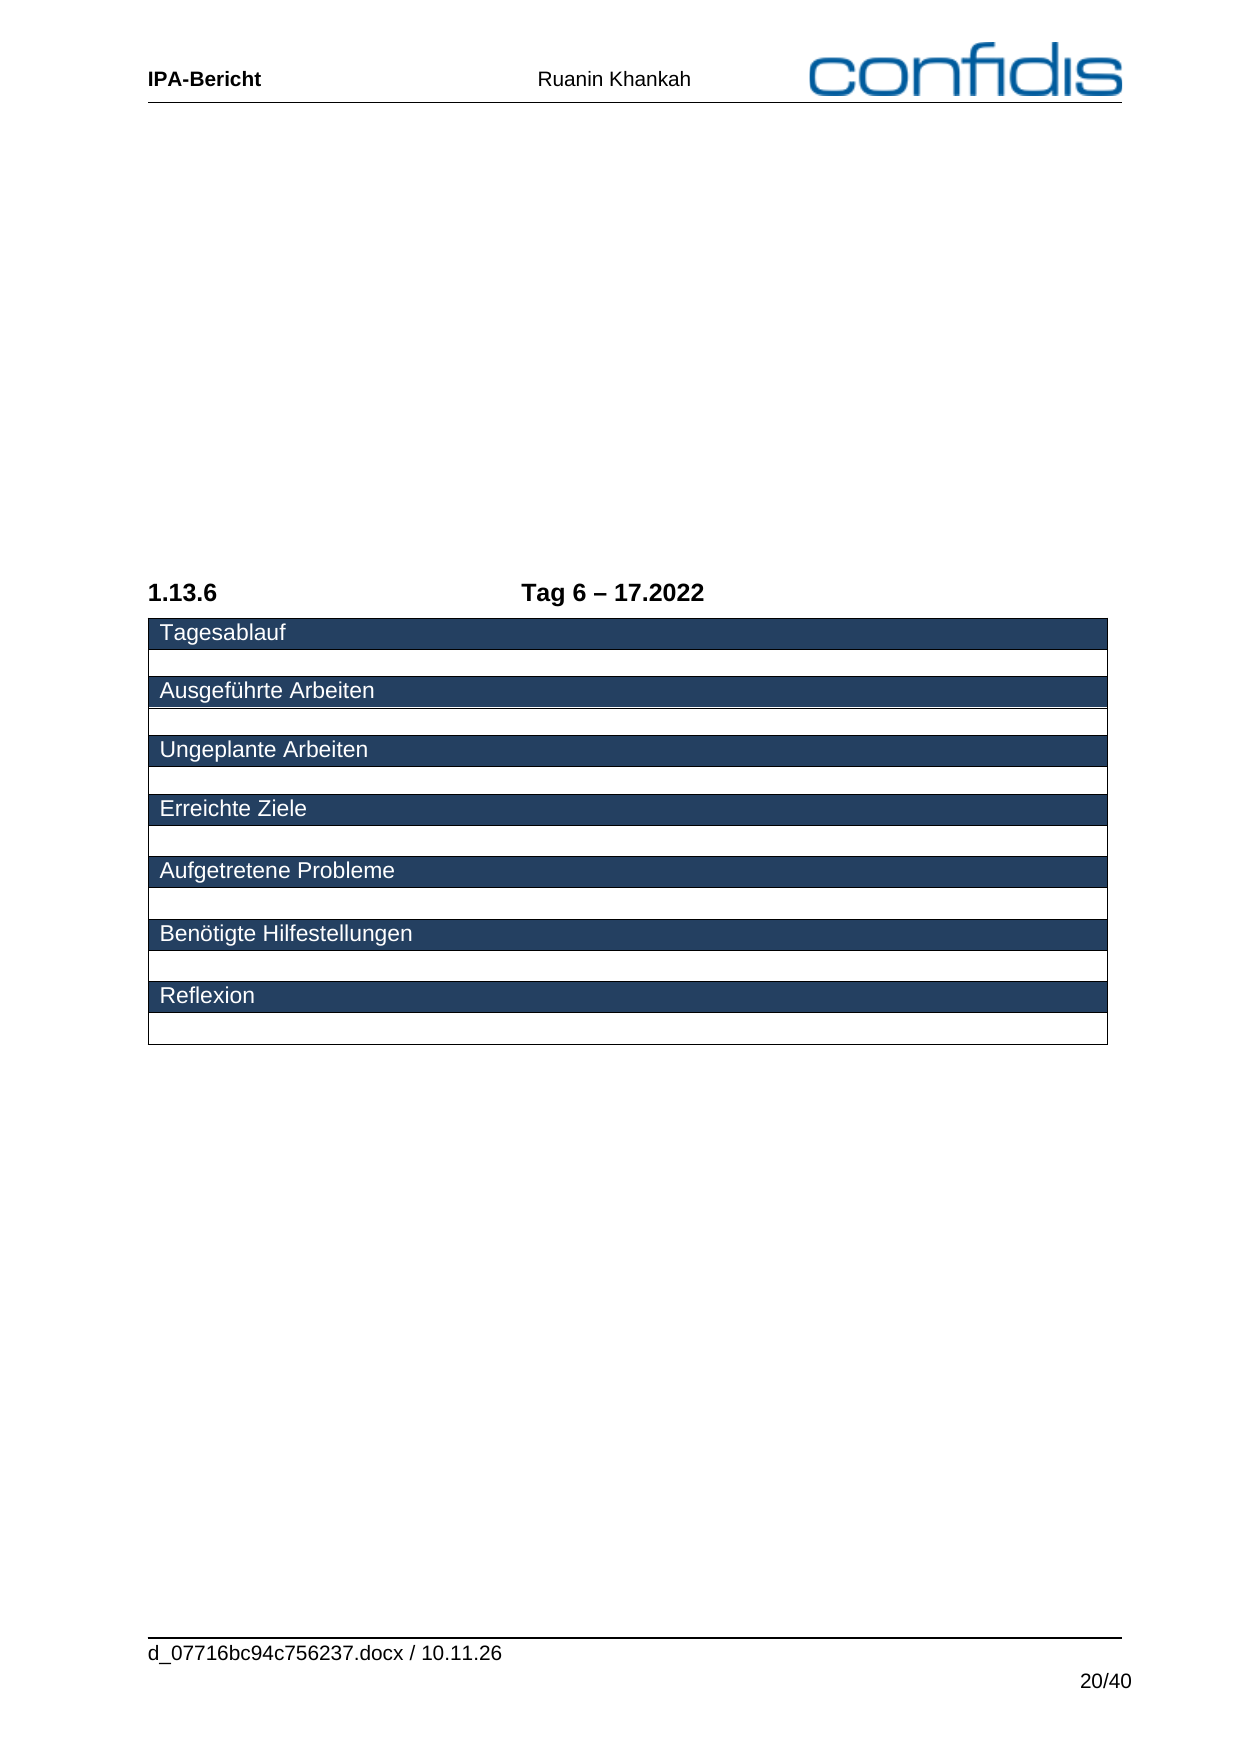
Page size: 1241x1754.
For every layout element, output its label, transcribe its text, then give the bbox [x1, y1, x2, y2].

table_cell Erreichte Ziele [149, 795, 1107, 825]
table_cell Ausgeführte Arbeiten [149, 677, 1107, 707]
picture [809, 42, 1123, 96]
table_cell [149, 767, 1107, 793]
table_cell [149, 826, 1107, 856]
table_cell [149, 888, 1107, 918]
table_cell Reflexion [149, 982, 1107, 1012]
table_cell Benötigte Hilfestellungen [149, 920, 1107, 950]
table_header Tagesablauf [149, 619, 1107, 649]
table_cell [149, 1013, 1107, 1043]
table_cell [149, 951, 1107, 981]
table_cell [149, 709, 1107, 735]
table_cell Ungeplante Arbeiten [149, 736, 1107, 766]
table_cell [149, 650, 1107, 676]
subtitle Tag 6 – 17.2022 [148, 578, 1122, 607]
table_cell Aufgetretene Probleme [149, 857, 1107, 887]
